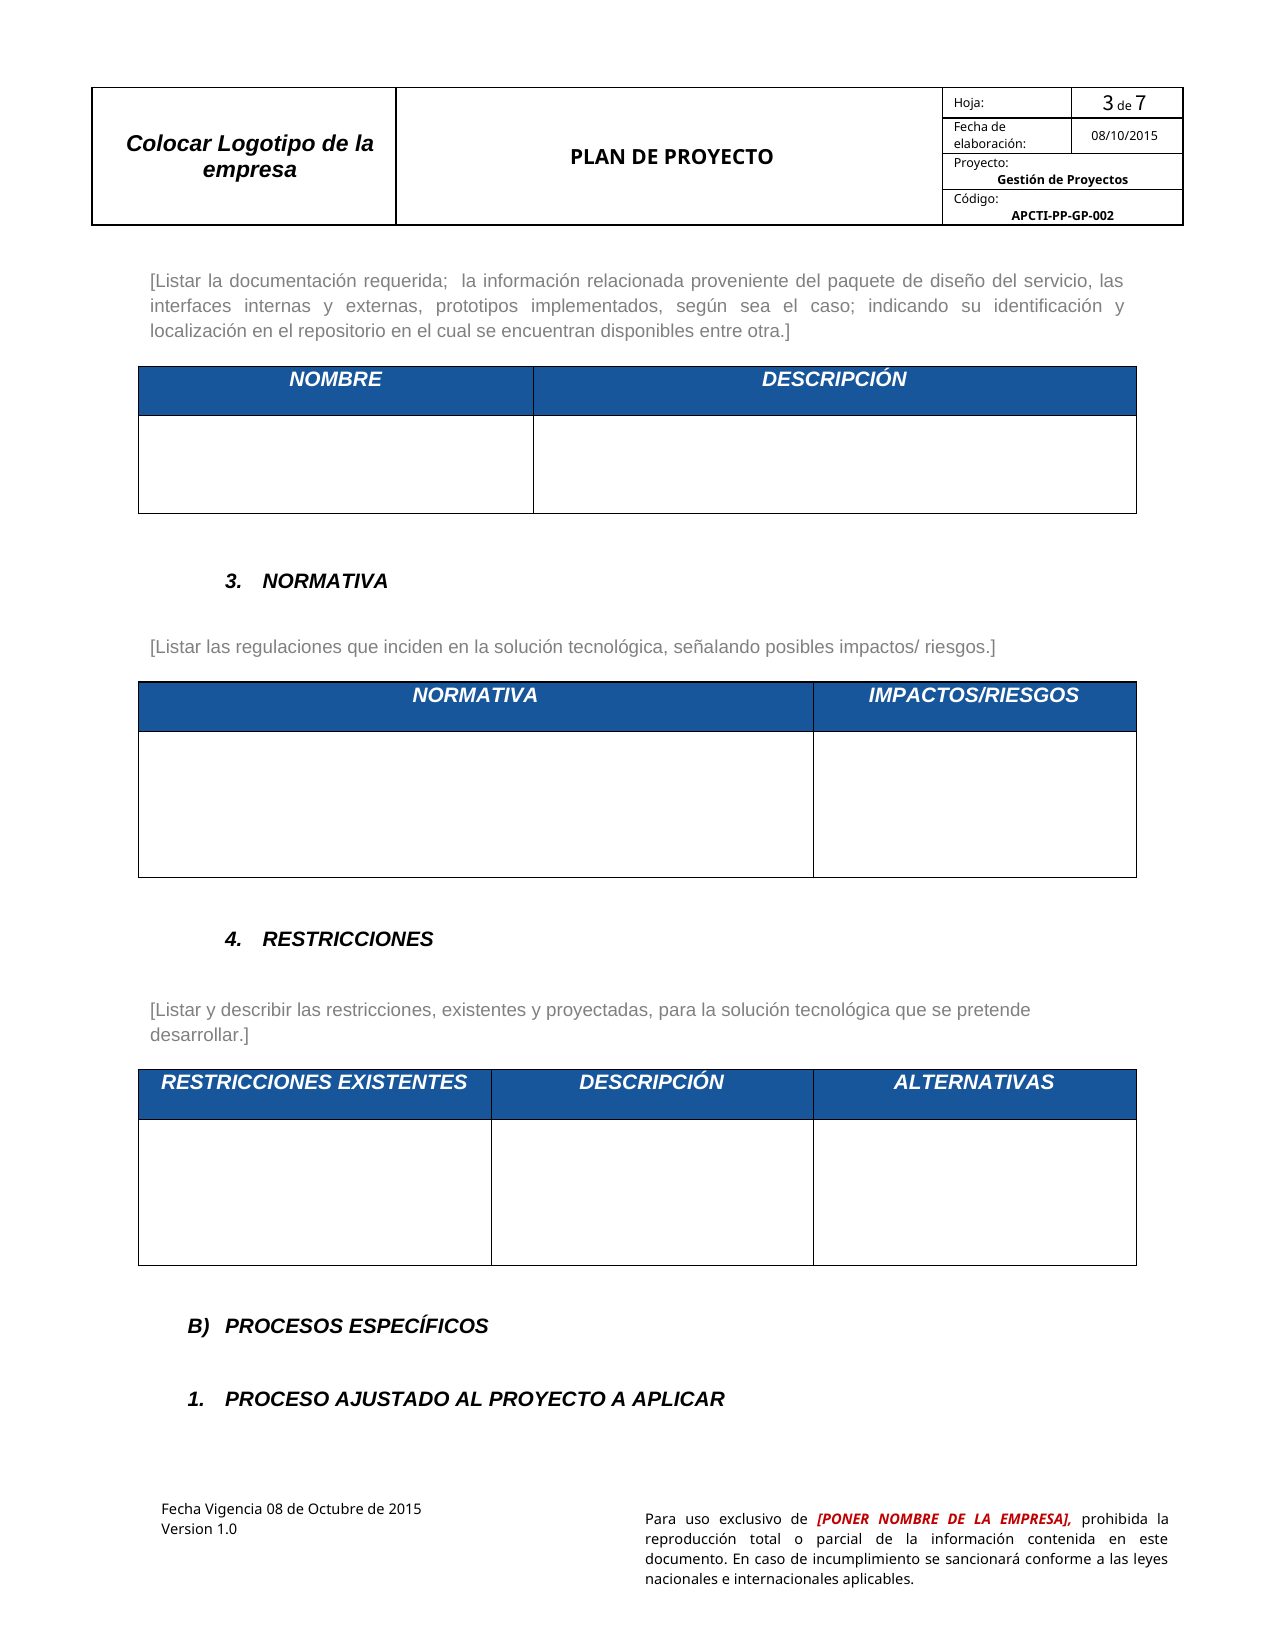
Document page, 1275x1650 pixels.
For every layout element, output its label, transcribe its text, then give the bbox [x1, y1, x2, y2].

table_header ALTERNATIVAS [814, 1070, 1136, 1119]
table_cell [534, 416, 1136, 513]
table_header NORMATIVA [139, 683, 813, 731]
table_header NOMBRE [139, 367, 533, 415]
list PROCESOS ESPECÍFICOS [187, 1314, 1125, 1338]
table_header RESTRICCIONES EXISTENTES [139, 1070, 491, 1119]
text [Listar las regulaciones que inciden en la solución tecnológica, señalando posibles impactos/ riesgos.] [150, 636, 1125, 657]
table_cell [139, 1120, 491, 1265]
text [Listar y describir las restricciones, existentes y proyectadas, para la solución tecnológica que se pretende desarrollar.] [150, 999, 1125, 1045]
table_header DESCRIPCIÓN [534, 367, 1136, 415]
list PROCESO AJUSTADO AL PROYECTO A APLICAR [187, 1387, 1125, 1411]
list NORMATIVA [225, 569, 1125, 593]
table_cell [492, 1120, 813, 1265]
table_cell [814, 1120, 1136, 1265]
table_header DESCRIPCIÓN [492, 1070, 813, 1119]
table_cell [814, 732, 1136, 877]
table_cell [139, 416, 533, 513]
list RESTRICCIONES [225, 926, 1125, 950]
table_header IMPACTOS/RIESGOS [814, 683, 1136, 731]
text [Listar la documentación requerida; la información relacionada proveniente del paquete de diseño del servicio, las interfaces internas y externas, prototipos implementados, según sea el caso; indicando su identificación y localización en el repositorio en el cual se encuentran disponibles entre otra.] [150, 270, 1125, 341]
table_cell [139, 732, 813, 877]
